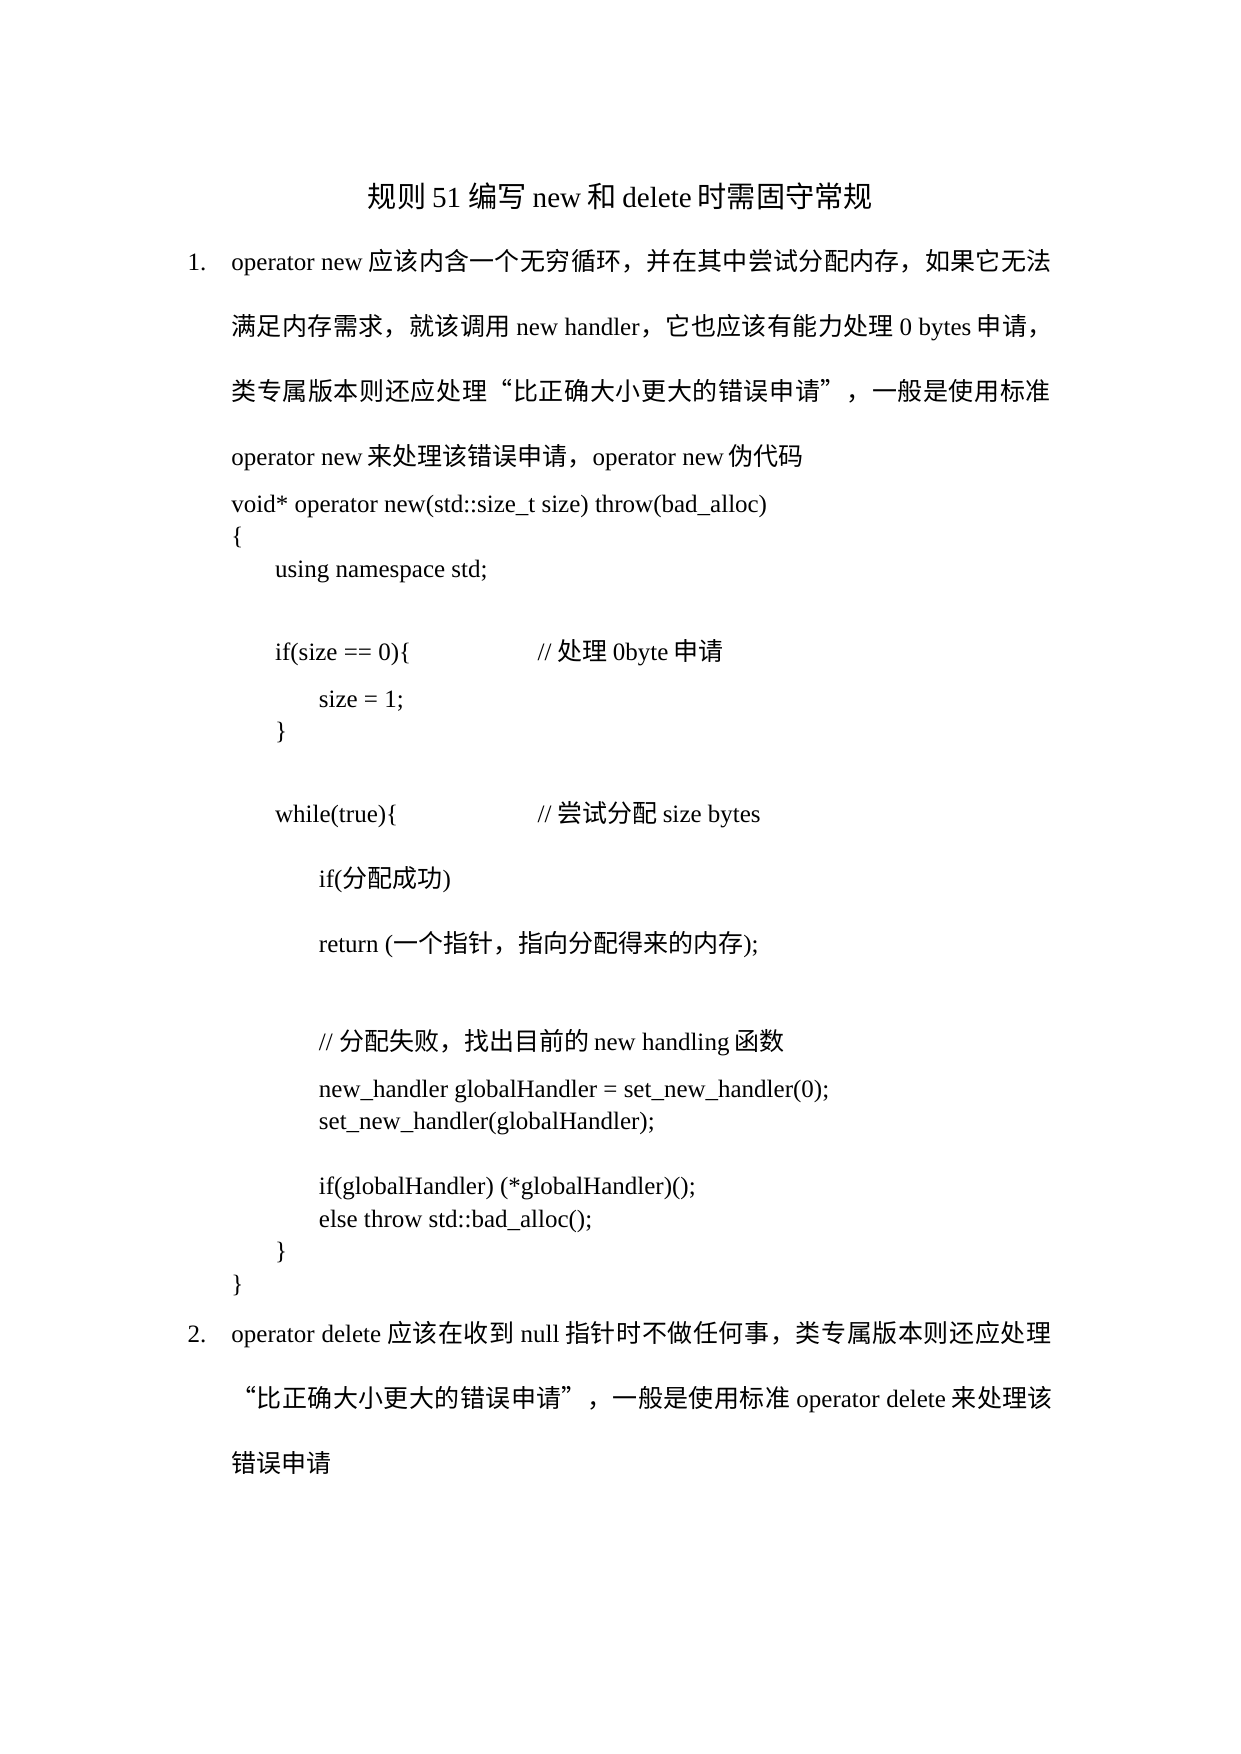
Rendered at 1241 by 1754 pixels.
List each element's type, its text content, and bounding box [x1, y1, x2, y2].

list size = 1; [231, 682, 1053, 714]
list if(size == 0){ // 处理0byte申请 [231, 617, 1053, 682]
list } [231, 714, 1053, 747]
text 规则51 编写new和delete时需固守常规 [187, 162, 1053, 227]
list if(globalHandler) (*globalHandler)(); [231, 1169, 1053, 1202]
list else throw std::bad_alloc(); [231, 1202, 1053, 1234]
list { [231, 519, 1053, 552]
list new_handler globalHandler = set_new_handler(0); [231, 1072, 1053, 1104]
list if(分配成功) [231, 844, 1053, 909]
list while(true){ // 尝试分配size bytes [231, 779, 1053, 844]
list using namespace std; [231, 552, 1053, 584]
list // 分配失败，找出目前的new handling函数 [231, 1007, 1053, 1072]
list } [231, 1267, 1053, 1299]
list operator delete应该在收到null指针时不做任何事，类专属版本则还应处理“比正确大小更大的错误申请”，一般是使用标准operator delete来处理该错误申请 [187, 1299, 1053, 1494]
list return (一个指针，指向分配得来的内存); [231, 909, 1053, 974]
list void* operator new(std::size_t size) throw(bad_alloc) [231, 487, 1053, 519]
list } [231, 1234, 1053, 1267]
list set_new_handler(globalHandler); [231, 1104, 1053, 1137]
list operator new应该内含一个无穷循环，并在其中尝试分配内存，如果它无法满足内存需求，就该调用new handler，它也应该有能力处理0 bytes申请，类专属版本则还应处理“比正确大小更大的错误申请”，一般是使用标准operator new来处理该错误申请，operator new伪代码 [187, 227, 1053, 487]
